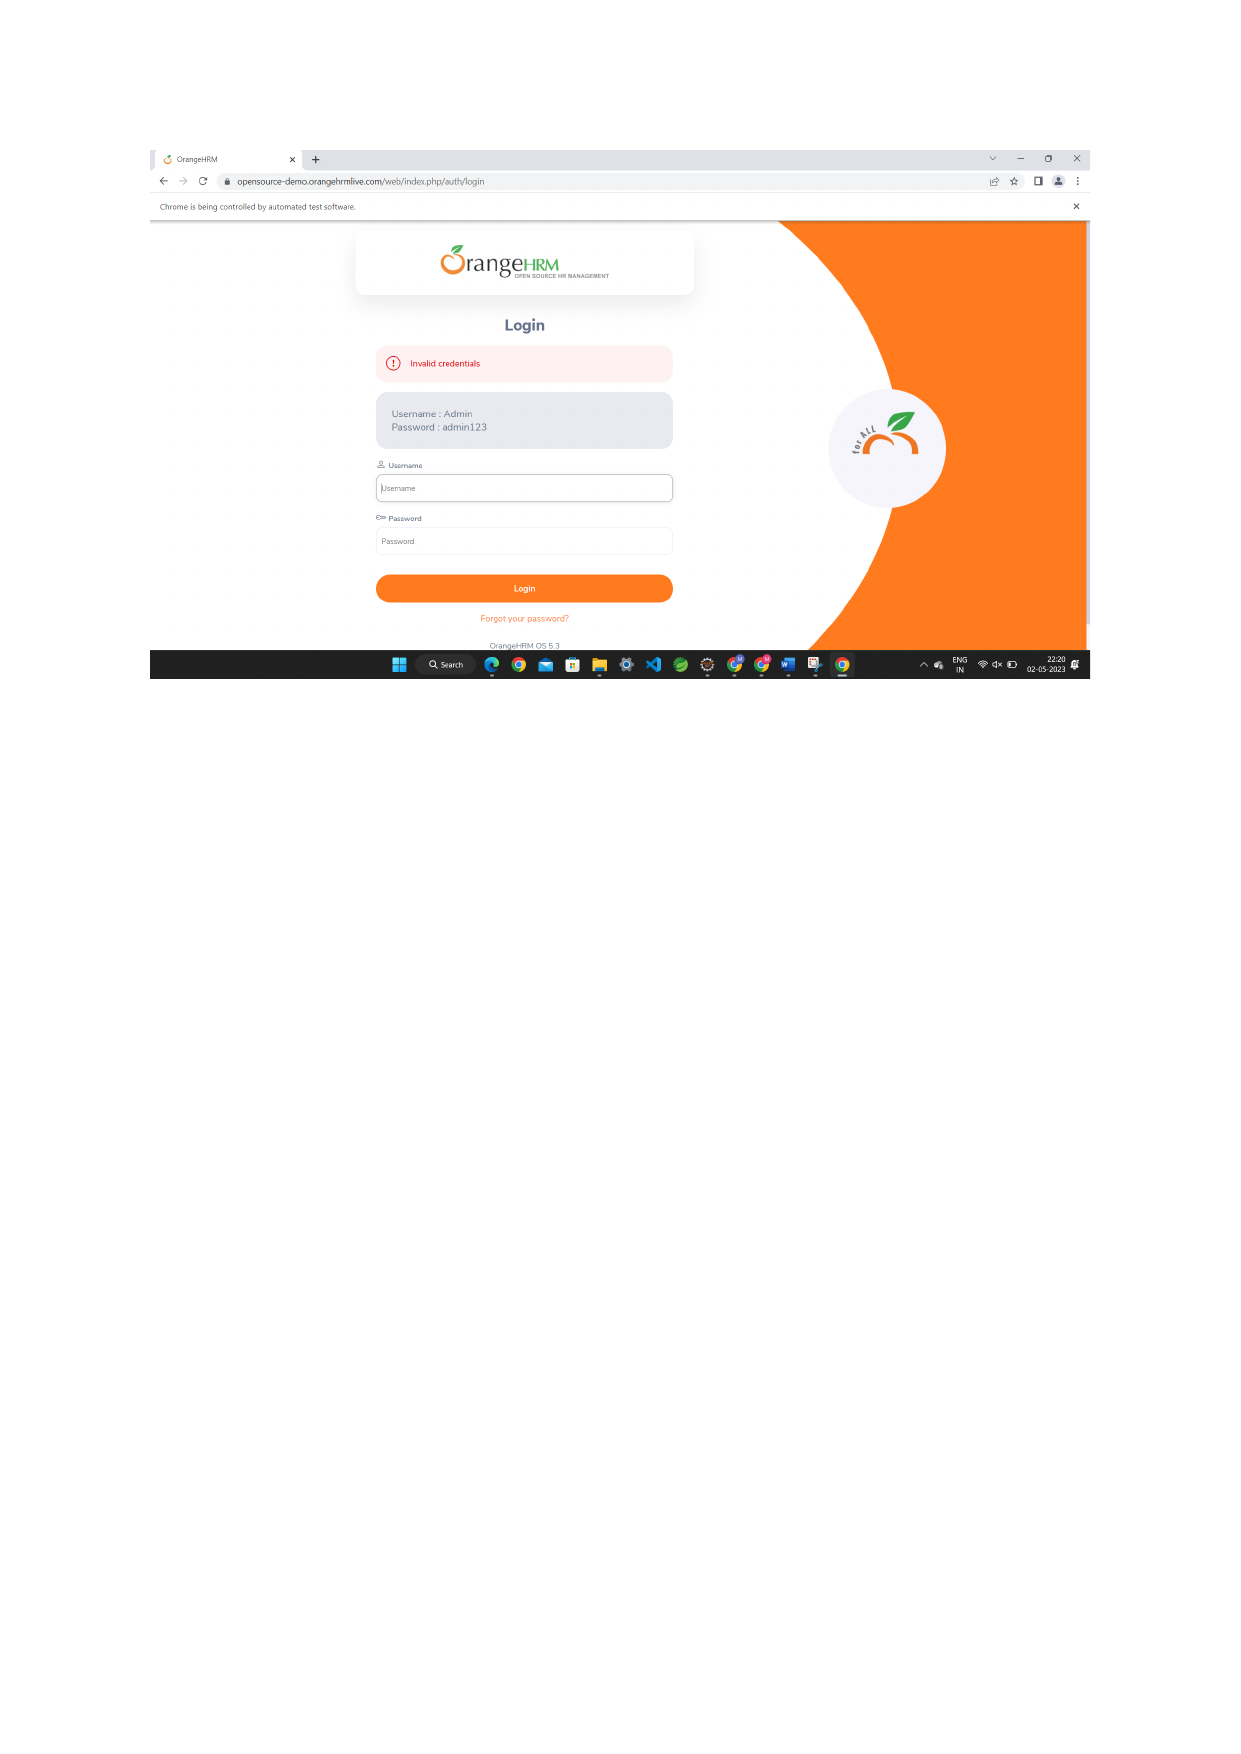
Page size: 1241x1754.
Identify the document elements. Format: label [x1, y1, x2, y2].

picture [150, 150, 1091, 679]
